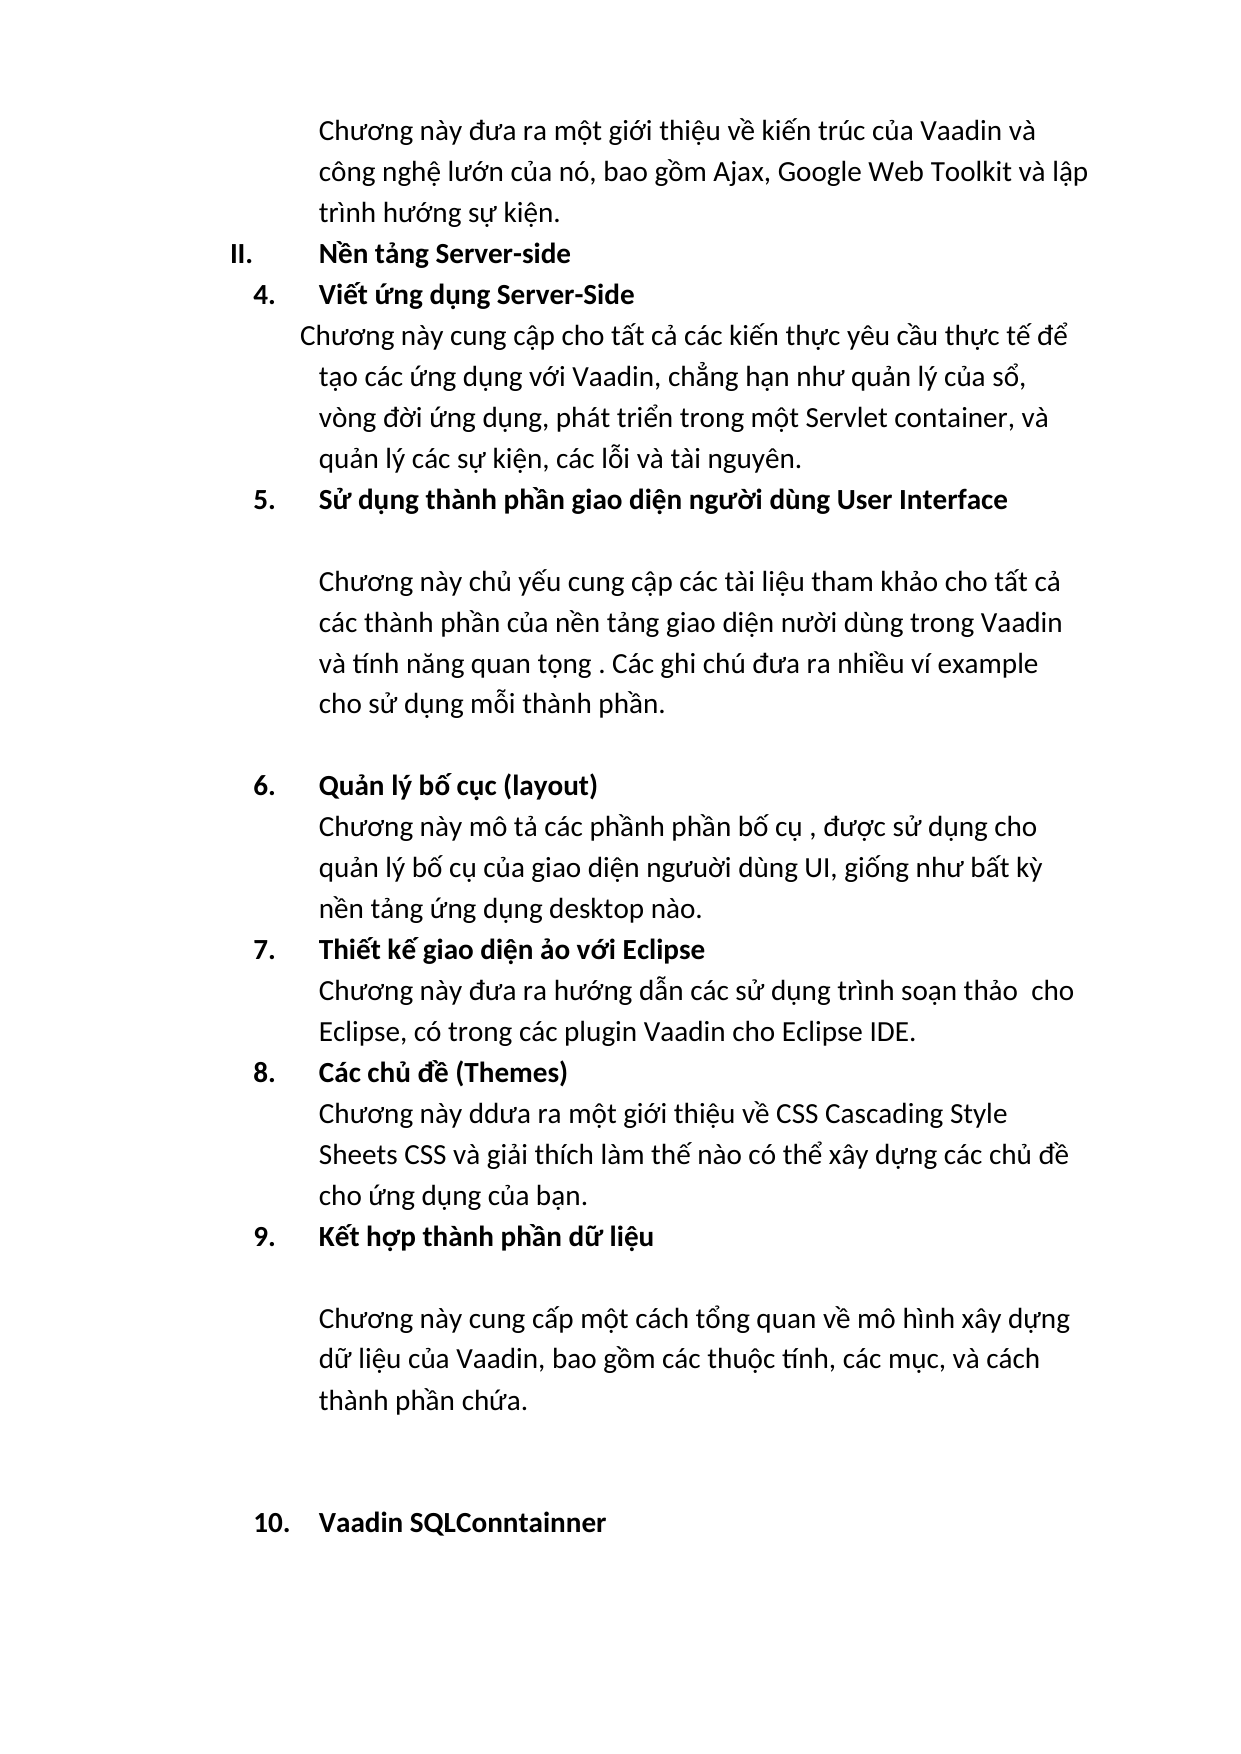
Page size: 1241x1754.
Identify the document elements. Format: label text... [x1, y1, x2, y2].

list Chương này cung cấp một cách tổng quan về mô hình xây dựng dữ liệu của Vaadin, bao gồm các thuộc tính, các mục, và cách thành phần chứa. [319, 1300, 1090, 1417]
list Sử dụng thành phần giao diện người dùng User Interface [253, 481, 1090, 517]
list Các chủ đề (Themes) [253, 1054, 1090, 1090]
list Nền tảng Server-side [253, 235, 1090, 271]
list Chương này chủ yếu cung cập các tài liệu tham khảo cho tất cả các thành phần của nền tảng giao diện nười dùng trong Vaadin và tính năng quan tọng . Các ghi chú đưa ra nhiều ví example cho sử dụng mỗi thành phần. [319, 563, 1090, 721]
list Kết hợp thành phần dữ liệu [253, 1218, 1090, 1253]
list Chương này cung cập cho tất cả các kiến thực yêu cầu thực tế để tạo các ứng dụng với Vaadin, chẳng hạn như quản lý của sổ, vòng đời ứng dụng, phát triển trong một Servlet container, và quản lý các sự kiện, các lỗi và tài nguyên. [300, 317, 1090, 476]
list Chương này mô tả các phầnh phần bố cụ , được sử dụng cho quản lý bố cụ của giao diện ngưuời dùng UI, giống như bất kỳ nền tảng ứng dụng desktop nào. [319, 808, 1090, 926]
list Thiết kế giao diện ảo với Eclipse [253, 931, 1090, 967]
list Chương này đưa ra một giới thiệu về kiến trúc của Vaadin và công nghệ lướn của nó, bao gồm Ajax, Google Web Toolkit và lập trình hướng sự kiện. [319, 112, 1090, 230]
list Viết ứng dụng Server-Side [253, 276, 1090, 312]
list Quản lý bố cục (layout) [253, 767, 1090, 803]
list Chương này ddưa ra một giới thiệu về CSS Cascading Style Sheets CSS và giải thích làm thế nào có thể xây dựng các chủ đề cho ứng dụng của bạn. [319, 1095, 1090, 1212]
list Chương này đưa ra hướng dẫn các sử dụng trình soạn thảo cho Eclipse, có trong các plugin Vaadin cho Eclipse IDE. [319, 972, 1090, 1049]
list Vaadin SQLConntainner [253, 1504, 1090, 1540]
